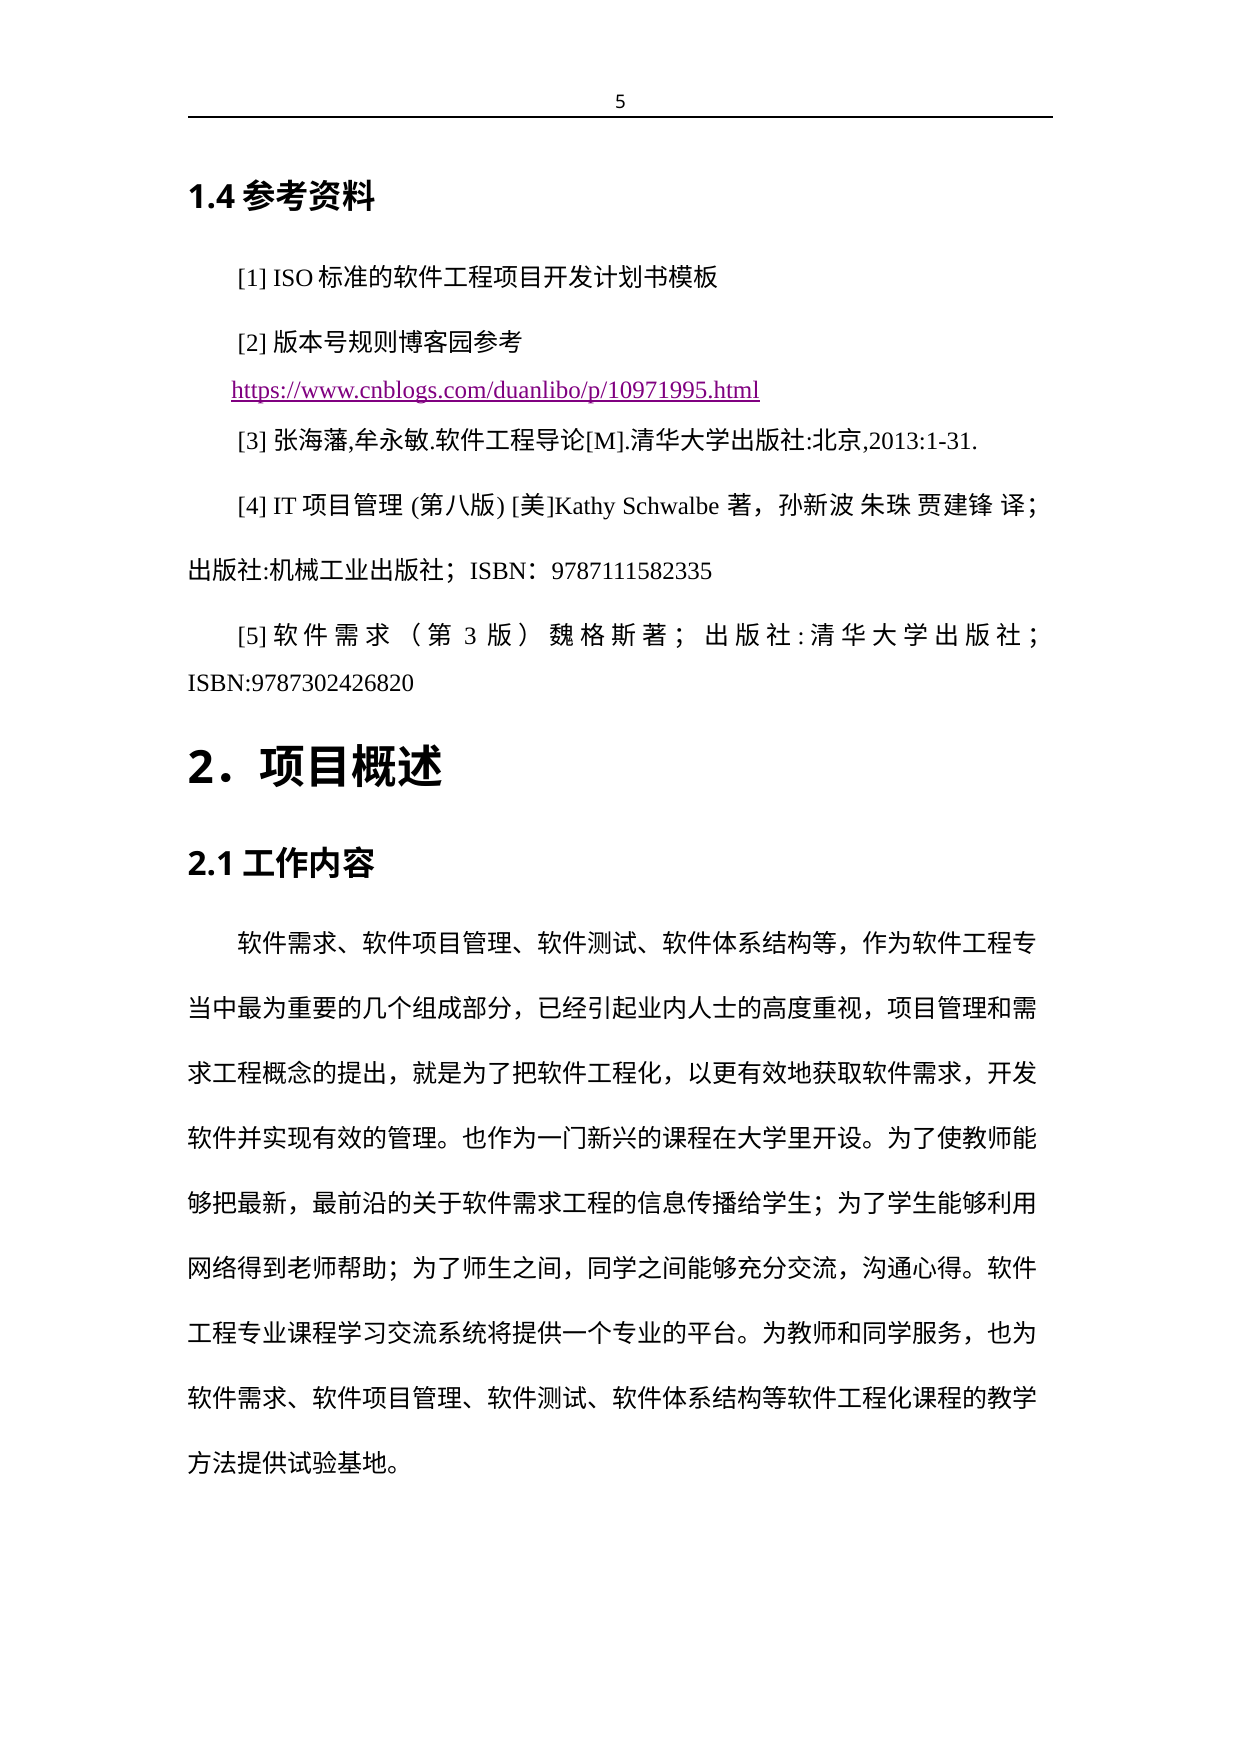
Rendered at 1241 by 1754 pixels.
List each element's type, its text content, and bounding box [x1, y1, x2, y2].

text https://www.cnblogs.com/duanlibo/p/10971995.html [187, 373, 1053, 406]
list IT项目管理 (第八版) [美]Kathy Schwalbe 著，孙新波 朱珠 贾建锋 译；出版社:机械工业出版社；ISBN：9787111582335 [187, 471, 1053, 601]
text [1] ISO标准的软件工程项目开发计划书模板 [187, 243, 1053, 308]
text 软件需求、软件项目管理、软件测试、软件体系结构等，作为软件工程专当中最为重要的几个组成部分，已经引起业内人士的高度重视，项目管理和需求工程概念的提出，就是为了把软件工程化，以更有效地获取软件需求，开发软件并实现有效的管理。也作为一门新兴的课程在大学里开设。为了使教师能够把最新，最前沿的关于软件需求工程的信息传播给学生；为了学生能够利用网络得到老师帮助；为了师生之间，同学之间能够充分交流，沟通心得。软件工程专业课程学习交流系统将提供一个专业的平台。为教师和同学服务，也为软件需求、软件项目管理、软件测试、软件体系结构等软件工程化课程的教学方法提供试验基地。 [187, 909, 1053, 1494]
subtitle 2．项目概述 [187, 714, 1053, 812]
list 软件需求（第3版）魏格斯著；出版社:清华大学出版社；ISBN:9787302426820 [187, 601, 1053, 698]
text [2] 版本号规则博客园参考 [187, 308, 1053, 373]
subtitle 2.1工作内容 [187, 828, 1053, 893]
list 张海藩,牟永敏.软件工程导论[M].清华大学出版社:北京,2013:1-31. [187, 406, 1053, 471]
subtitle 1.4参考资料 [187, 162, 1053, 227]
